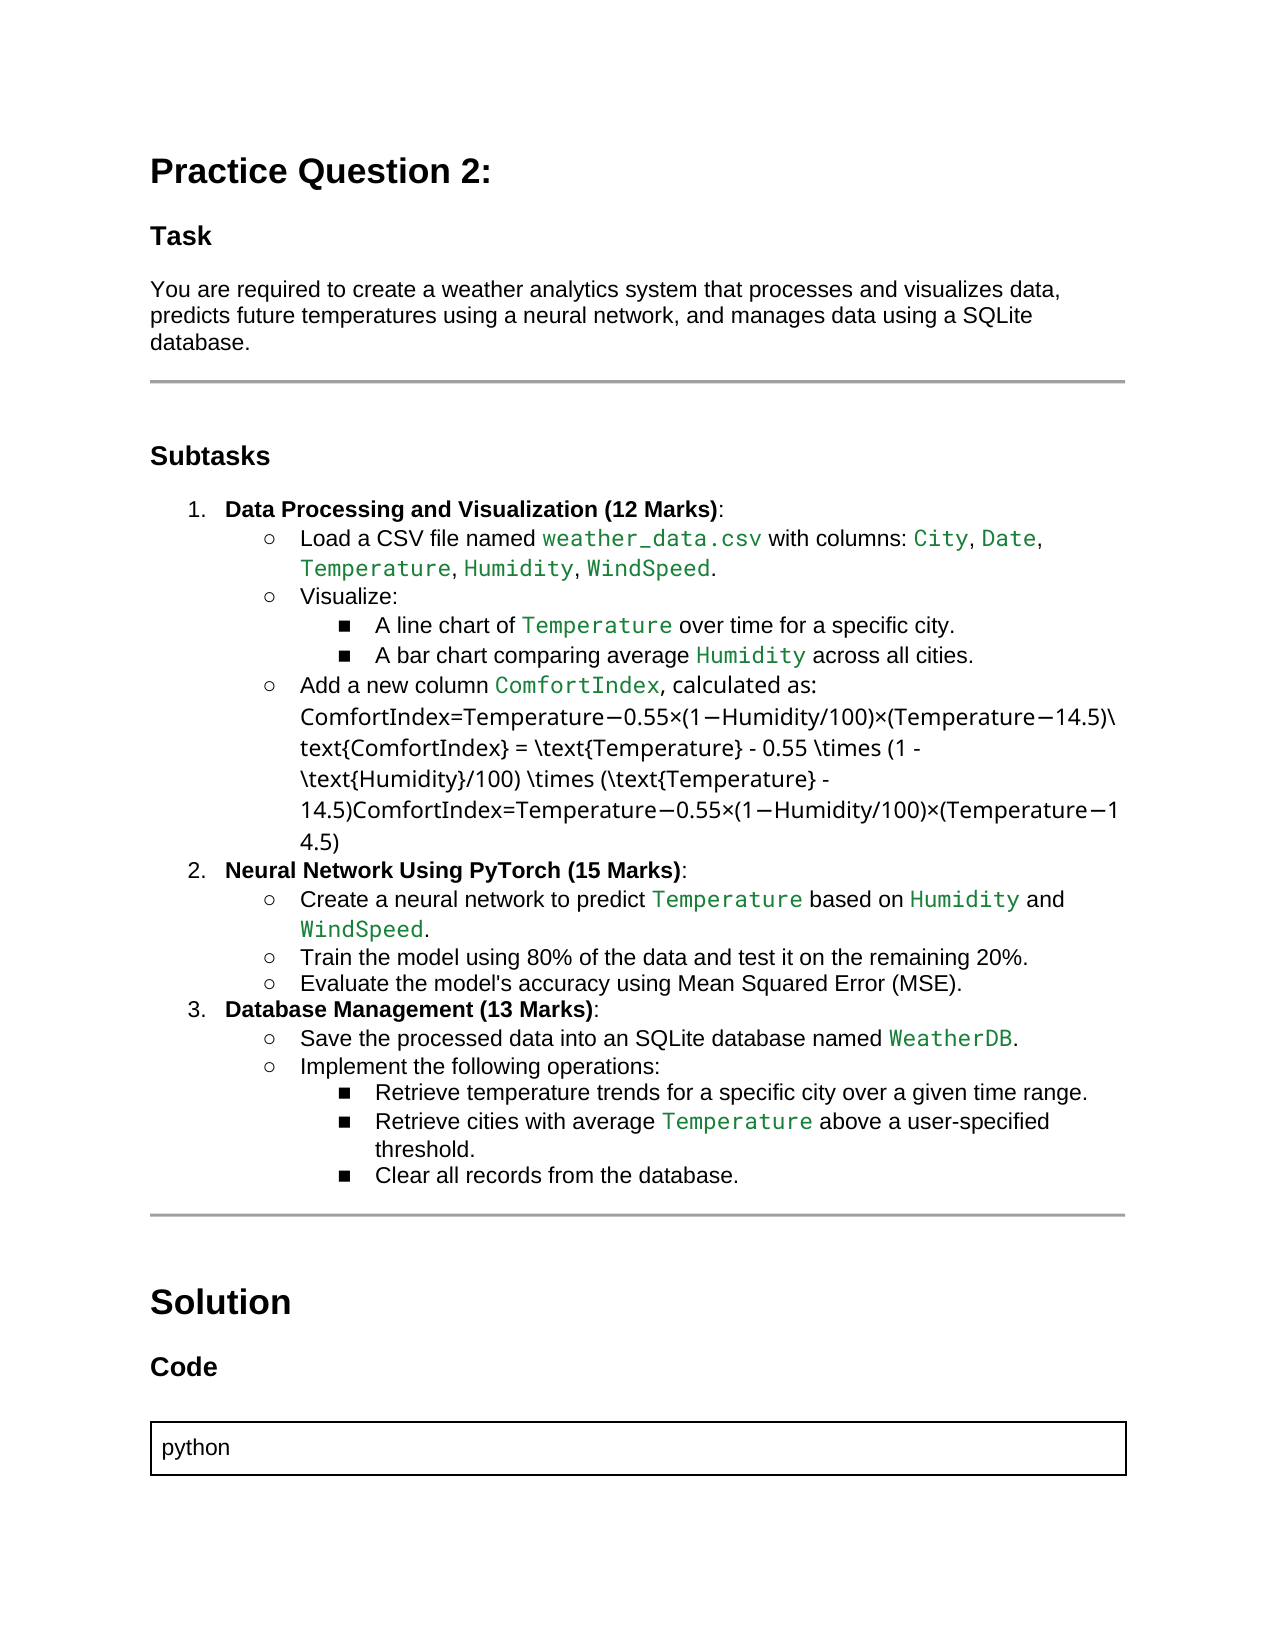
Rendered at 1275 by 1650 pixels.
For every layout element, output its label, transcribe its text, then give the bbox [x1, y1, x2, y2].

list Create a neural network to predict Temperature based on Humidity and WindSpeed. [262, 883, 1125, 944]
list Clear all records from the database. [337, 1162, 1125, 1188]
list Data Processing and Visualization (12 Marks): [187, 496, 1125, 522]
subtitle Subtasks [150, 439, 1125, 471]
list Train the model using 80% of the data and test it on the remaining 20%. [262, 944, 1125, 970]
list A line chart of Temperature over time for a specific city. [337, 609, 1125, 639]
list Retrieve temperature trends for a specific city over a given time range. [337, 1079, 1125, 1106]
list A bar chart comparing average Humidity across all cities. [337, 639, 1125, 669]
list Visualize: [262, 583, 1125, 609]
list Database Management (13 Marks): [187, 996, 1125, 1023]
list Neural Network Using PyTorch (15 Marks): [187, 857, 1125, 883]
list Evaluate the model's accuracy using Mean Squared Error (MSE). [262, 970, 1125, 996]
text You are required to create a weather analytics system that processes and visualizes data, predicts future temperatures using a neural network, and manages data using a SQLite database. [150, 276, 1125, 355]
subtitle Practice Question 2: [150, 150, 1125, 191]
list Load a CSV file named weather_data.csv with columns: City, Date, Temperature, Humidity, WindSpeed. [262, 522, 1125, 583]
list Retrieve cities with average Temperature above a user-specified threshold. [337, 1106, 1125, 1162]
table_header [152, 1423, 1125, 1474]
subtitle Solution [150, 1281, 1125, 1322]
list Implement the following operations: [262, 1053, 1125, 1079]
list Add a new column ComfortIndex, calculated as: ComfortIndex=Temperature−0.55×(1−Humidity/100)×(Temperature−14.5)\text{ComfortIndex} = \text{Temperature} - 0.55 \times (1 - \text{Humidity}/100) \times (\text{Temperature} - 14.5)ComfortIndex=Temperature−0.55×(1−Humidity/100)×(Temperature−14.5) [262, 669, 1125, 857]
list Save the processed data into an SQLite database named WeatherDB. [262, 1023, 1125, 1053]
subtitle Task [150, 220, 1125, 251]
subtitle Code [150, 1351, 1125, 1382]
